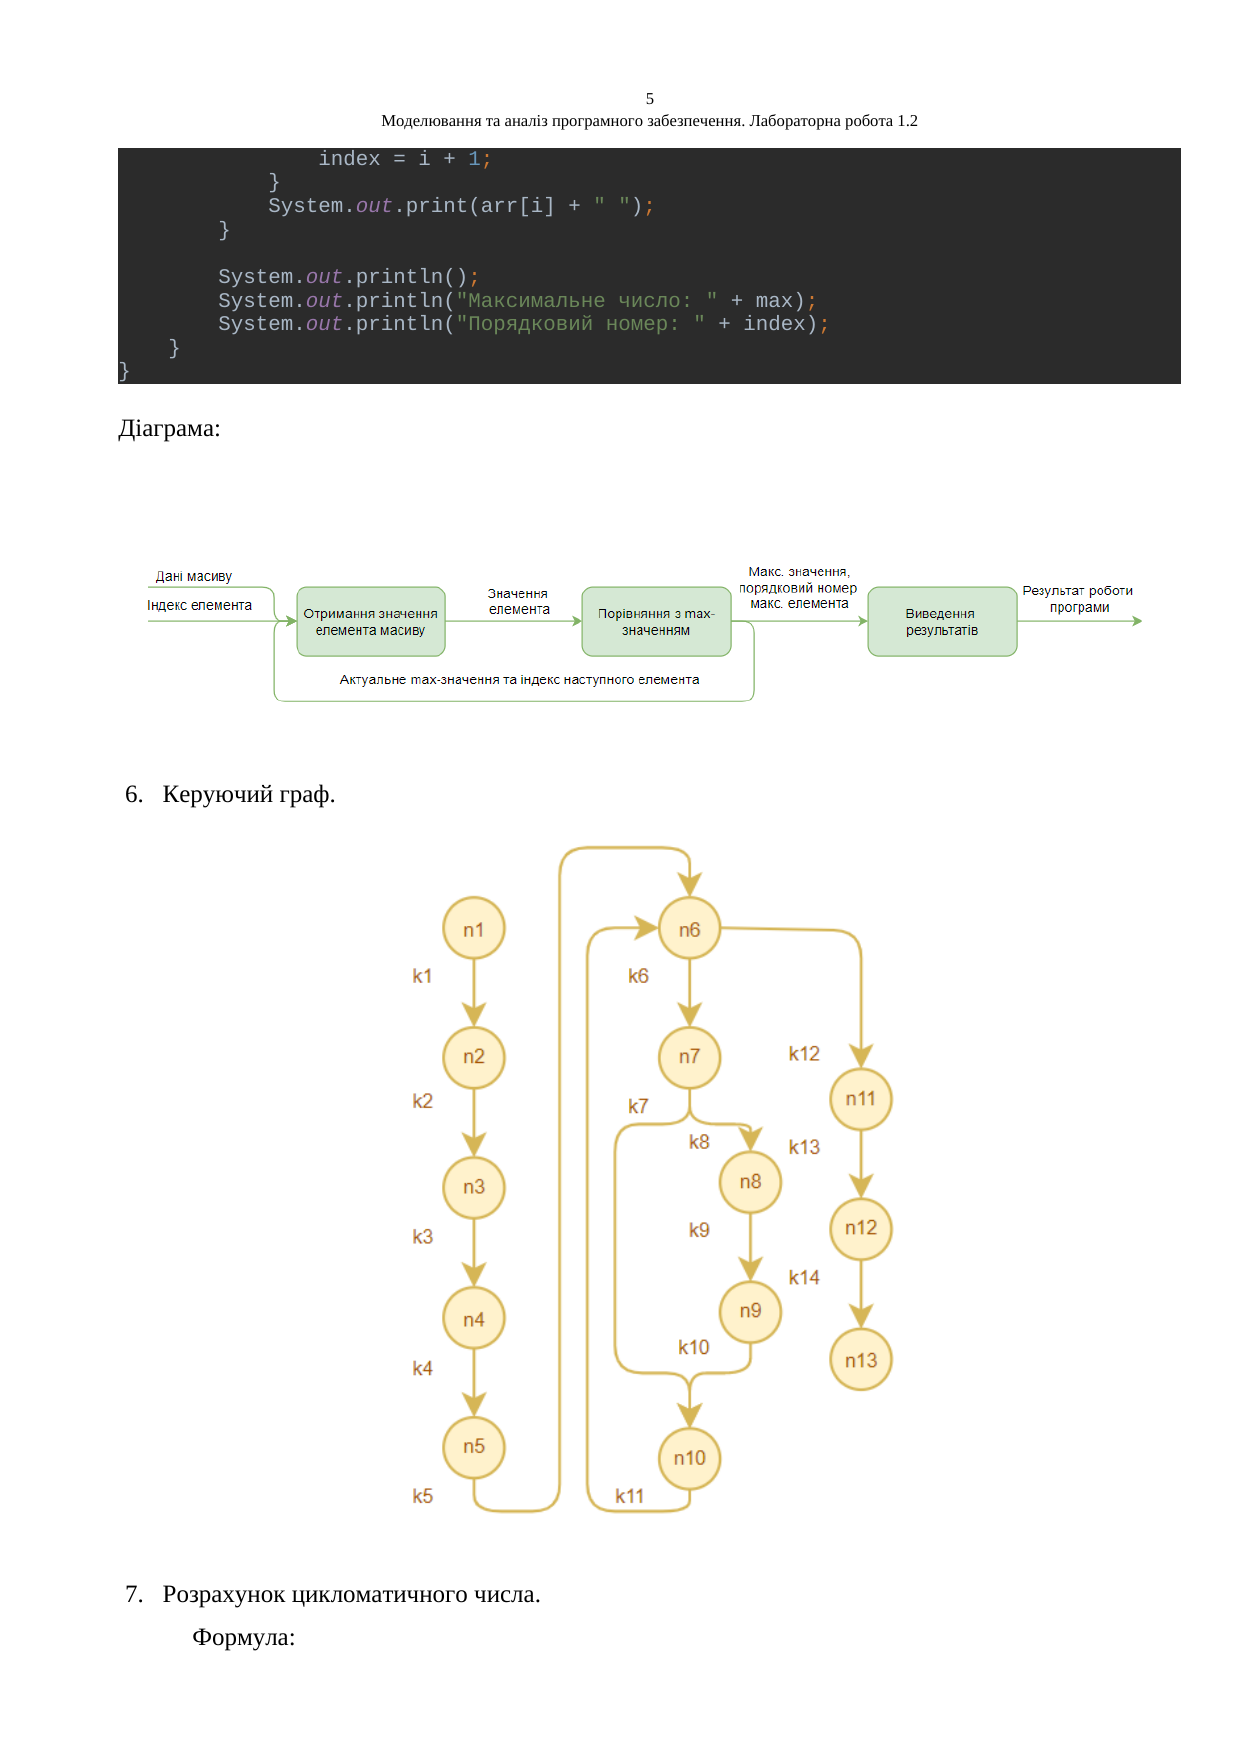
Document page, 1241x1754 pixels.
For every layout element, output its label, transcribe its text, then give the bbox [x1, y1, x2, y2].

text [118, 148, 1181, 384]
text Діаграма: [118, 413, 1181, 442]
picture [337, 822, 969, 1565]
picture [118, 485, 1182, 765]
list Керуючий граф. [125, 779, 1181, 808]
text Формула: [118, 1622, 1181, 1651]
list Розрахунок цикломатичного числа. [125, 1579, 1181, 1608]
